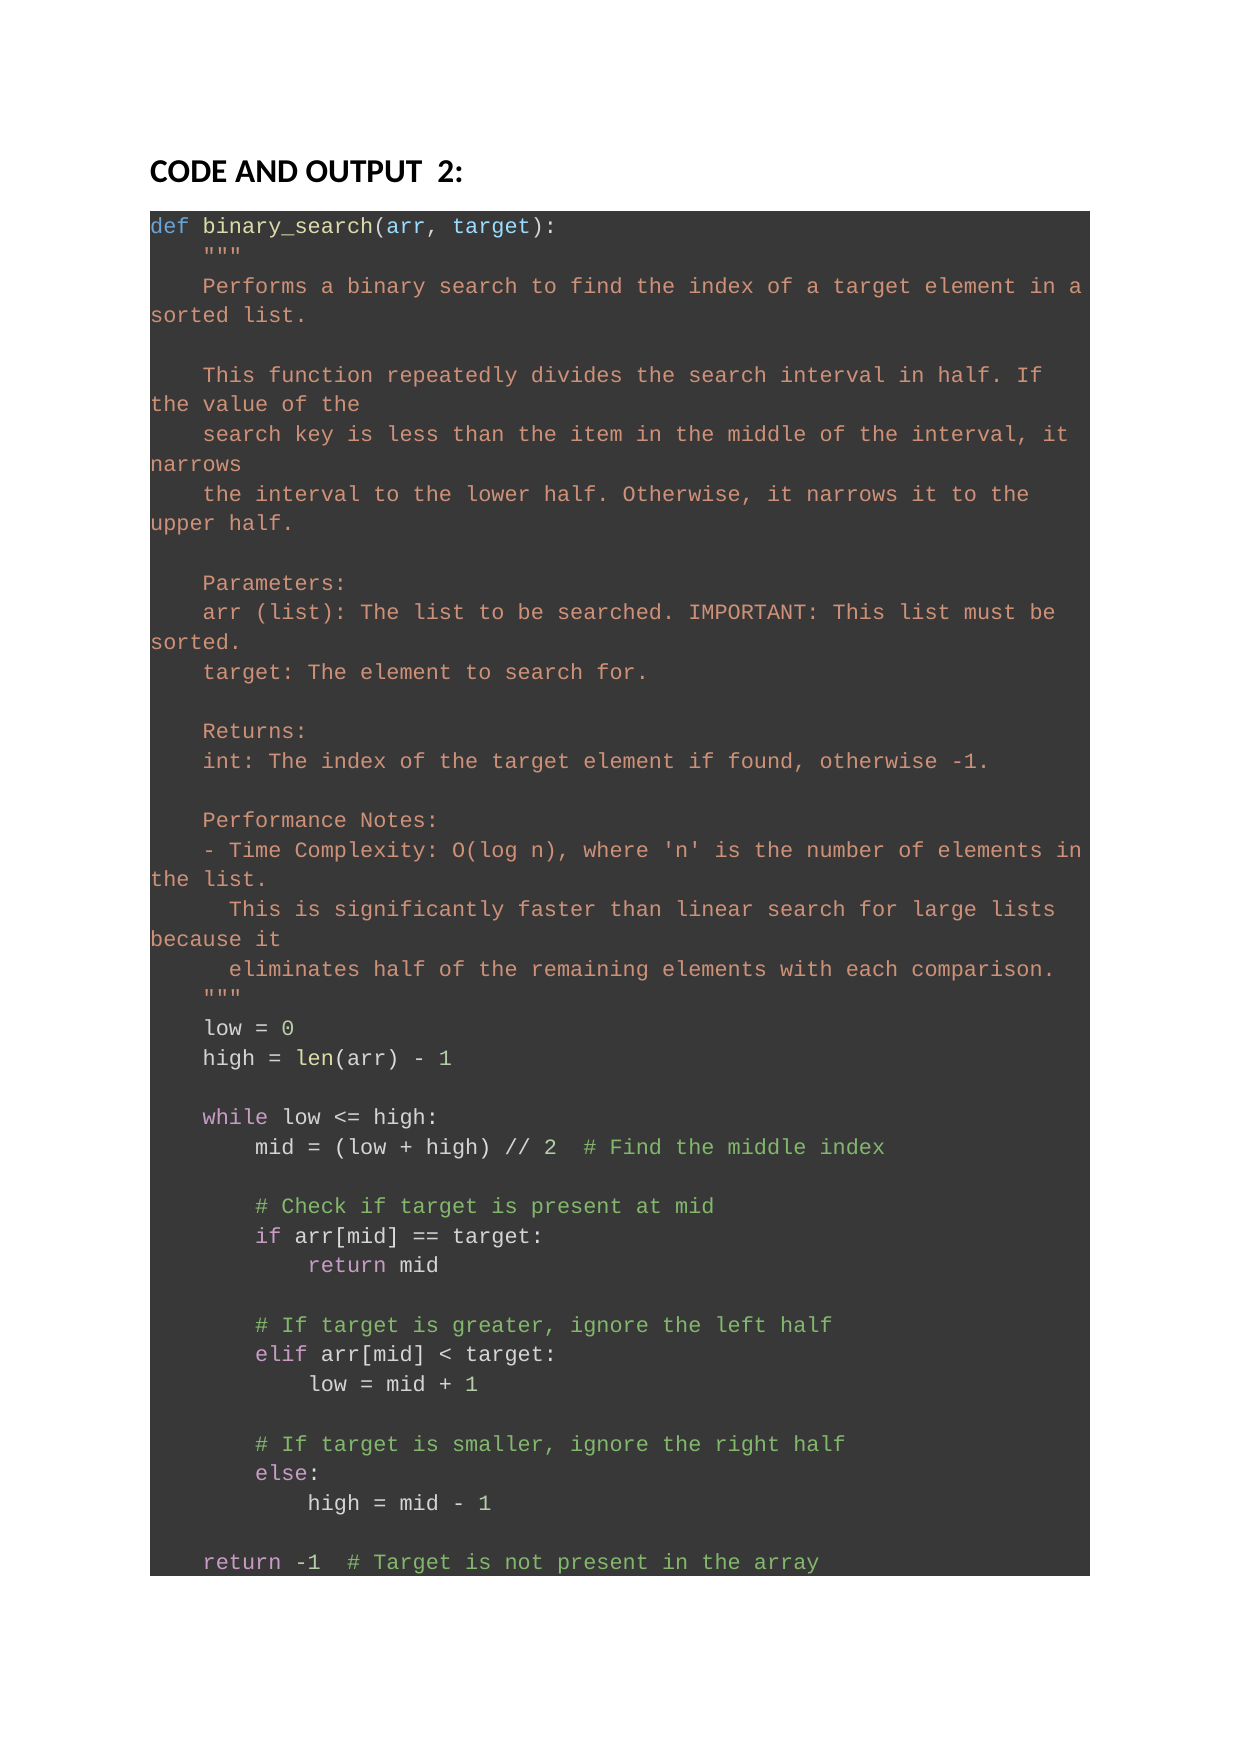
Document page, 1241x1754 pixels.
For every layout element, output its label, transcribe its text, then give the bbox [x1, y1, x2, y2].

text """ [150, 240, 1090, 270]
text low = 0 [150, 1012, 1090, 1042]
text This is significantly faster than linear search for large lists because it [150, 893, 1090, 953]
text # If target is smaller, ignore the right half [150, 1428, 1090, 1457]
text the interval to the lower half. Otherwise, it narrows it to the upper half. [150, 478, 1090, 537]
text high = len(arr) - 1 [150, 1042, 1090, 1072]
text - Time Complexity: O(log n), where 'n' is the number of elements in the list. [150, 834, 1090, 893]
text int: The index of the target element if found, otherwise -1. [150, 745, 1090, 775]
text arr (list): The list to be searched. IMPORTANT: This list must be sorted. [150, 597, 1090, 656]
text # Check if target is present at mid [150, 1190, 1090, 1220]
text high = mid - 1 [150, 1487, 1090, 1517]
text CODE AND OUTPUT 2: [150, 150, 1090, 191]
text Returns: [150, 715, 1090, 745]
text low = mid + 1 [150, 1368, 1090, 1398]
text Performance Notes: [150, 804, 1090, 834]
text Parameters: [150, 567, 1090, 597]
text elif arr[mid] < target: [150, 1339, 1090, 1368]
text def binary_search(arr, target): [150, 211, 1090, 240]
text else: [150, 1457, 1090, 1487]
text mid = (low + high) // 2 # Find the middle index [150, 1131, 1090, 1161]
text """ [150, 982, 1090, 1012]
text while low <= high: [150, 1101, 1090, 1131]
text # If target is greater, ignore the left half [150, 1309, 1090, 1339]
text Performs a binary search to find the index of a target element in a sorted list. [150, 270, 1090, 329]
text return -1 # Target is not present in the array [150, 1547, 1090, 1576]
text eliminates half of the remaining elements with each comparison. [150, 953, 1090, 982]
text target: The element to search for. [150, 656, 1090, 686]
text if arr[mid] == target: [150, 1220, 1090, 1250]
text search key is less than the item in the middle of the interval, it narrows [150, 418, 1090, 478]
text return mid [150, 1250, 1090, 1279]
text This function repeatedly divides the search interval in half. If the value of the [150, 359, 1090, 418]
